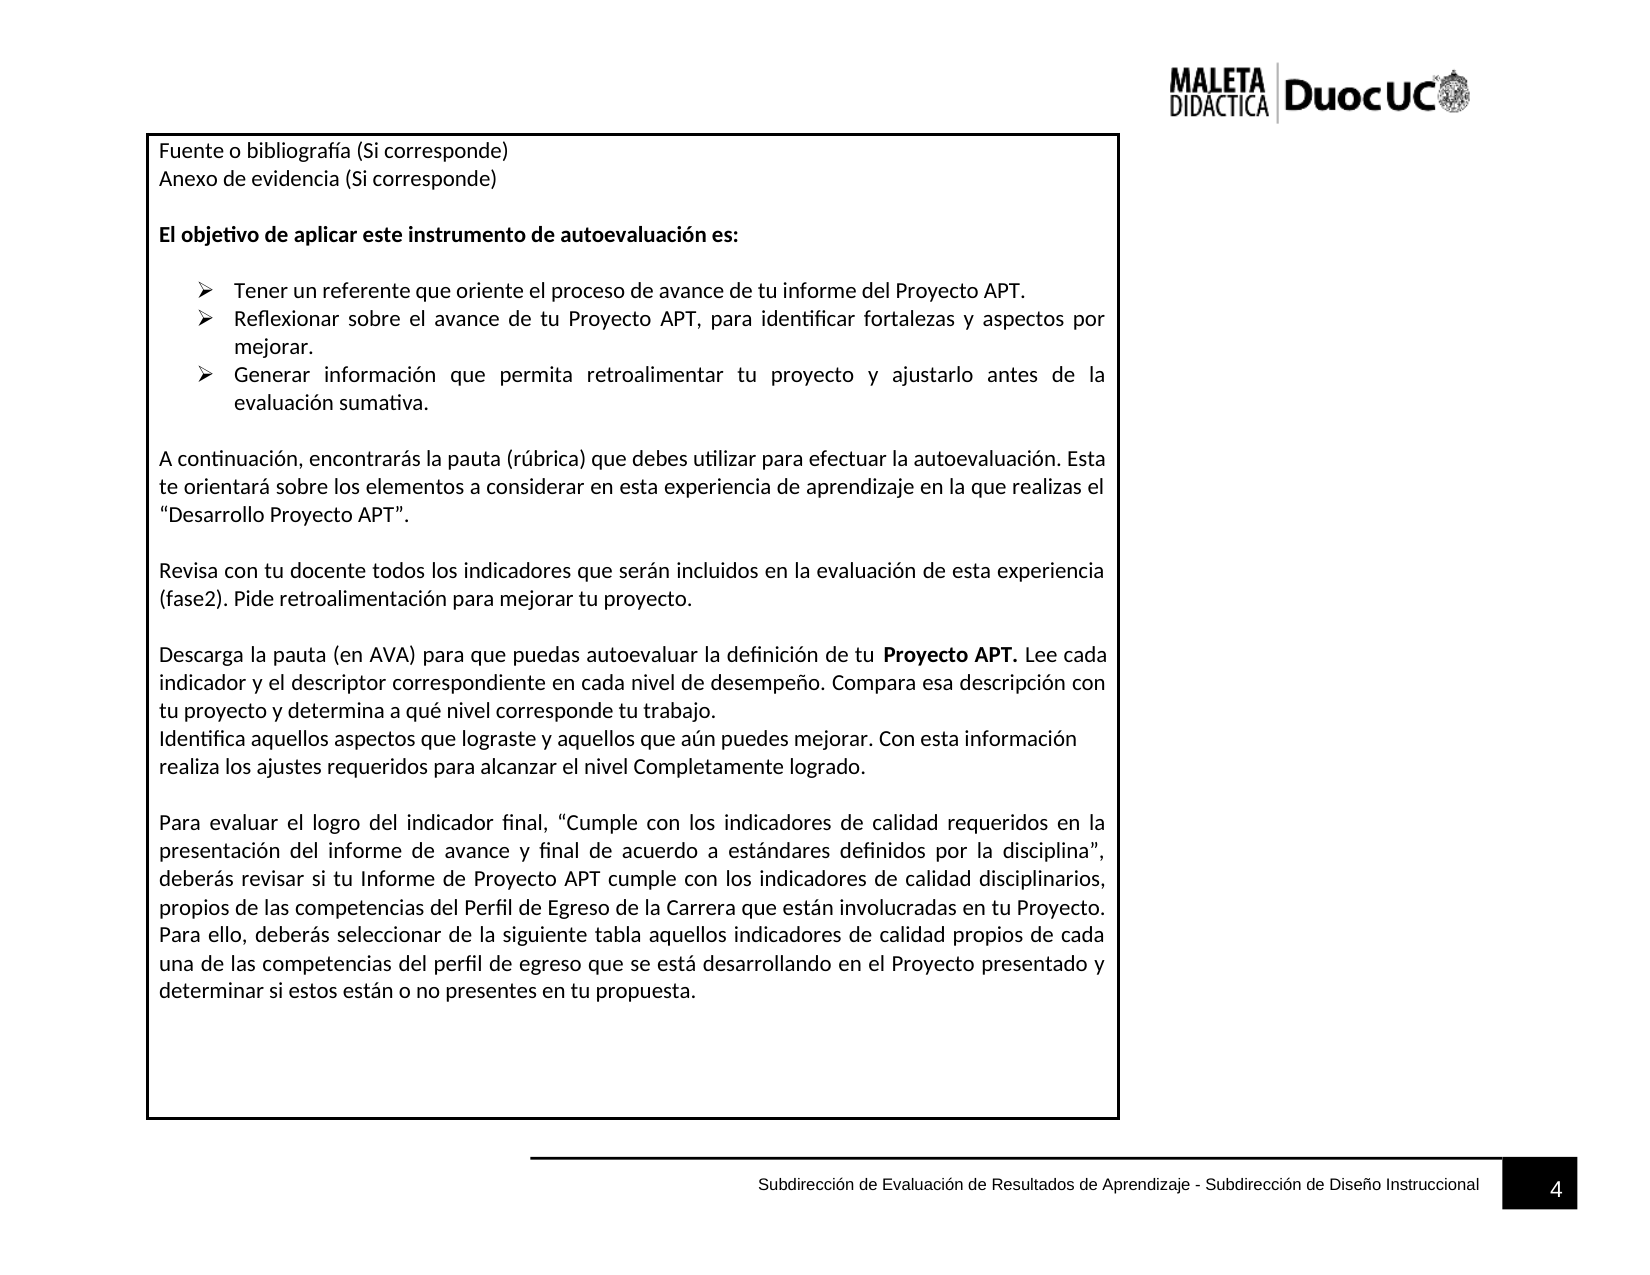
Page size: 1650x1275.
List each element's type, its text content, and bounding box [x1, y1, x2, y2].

picture [1162, 54, 1478, 130]
